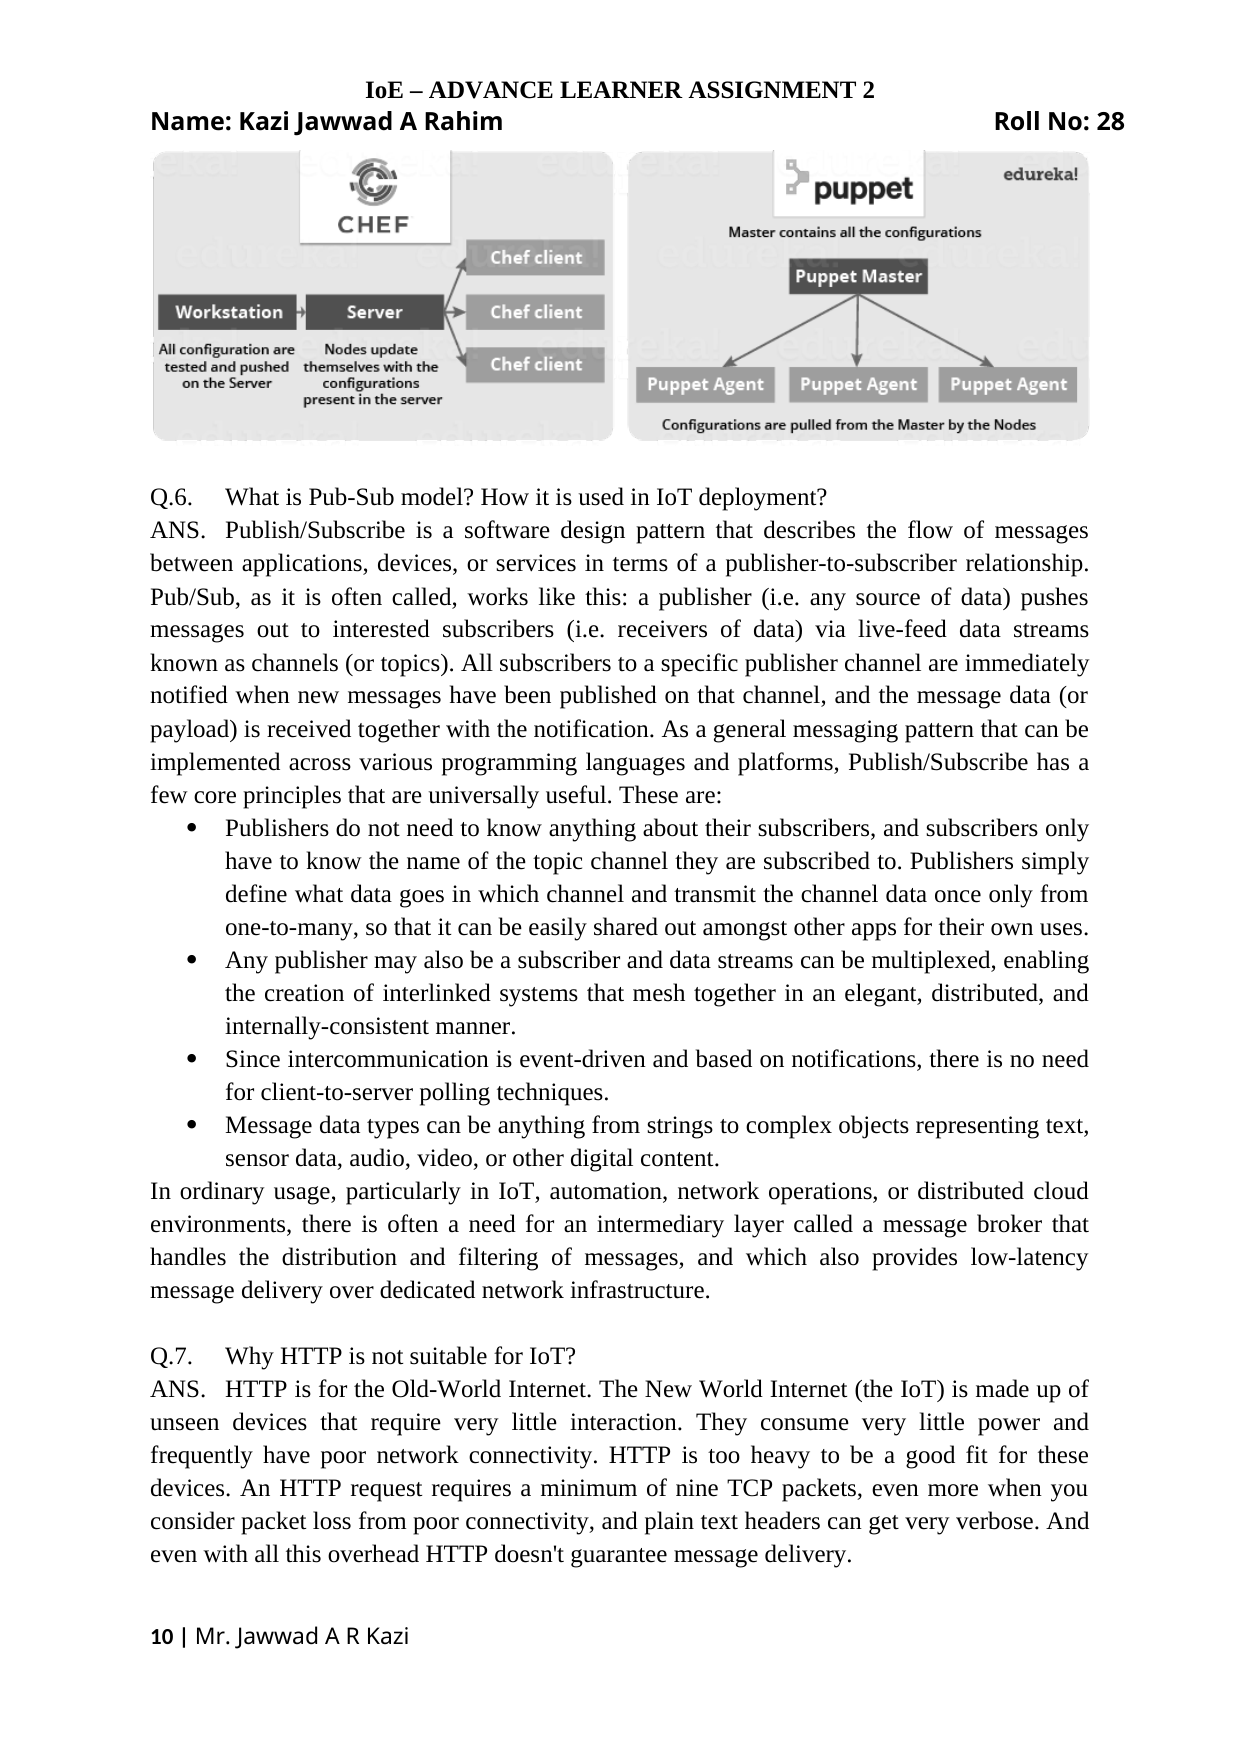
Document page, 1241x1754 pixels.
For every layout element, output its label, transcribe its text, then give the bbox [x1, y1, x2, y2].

text ANS. Publish/Subscribe is a software design pattern that describes the flow of messages between applications, devices, or services in terms of a publisher-to-subscriber relationship. Pub/Sub, as it is often called, works like this: a publisher (i.e. any source of data) pushes messages out to interested subscribers (i.e. receivers of data) via live-feed data streams known as channels (or topics). All subscribers to a specific publisher channel are immediately notified when new messages have been published on that channel, and the message data (or payload) is received together with the notification. As a general messaging pattern that can be implemented across various programming languages and platforms, Publish/Subscribe has a few core principles that are universally useful. These are: [150, 516, 1090, 808]
text In ordinary usage, particularly in IoT, automation, network operations, or distributed cloud environments, there is often a need for an intermediary layer called a message broker that handles the distribution and filtering of messages, and which also provides low-latency message delivery over dedicated network infrastructure. [150, 1176, 1090, 1304]
text Q.6. What is Pub-Sub model? How it is used in IoT deployment? [150, 482, 1090, 511]
list Since intercommunication is event-driven and based on notifications, there is no need for client-to-server polling techniques. [187, 1044, 1090, 1106]
list Publishers do not need to know anything about their subscribers, and subscribers only have to know the name of the topic channel they are subscribed to. Publishers simply define what data goes in which channel and transmit the channel data once only from one-to-many, so that it can be easily shared out amongst other apps for their own uses. [187, 813, 1090, 941]
text ANS. HTTP is for the Old-World Internet. The New World Internet (the IoT) is made up of unseen devices that require very little interaction. They consume very little power and frequently have poor network connectivity. HTTP is too heavy to be a good fit for these devices. An HTTP request requires a minimum of nine TCP packets, even more when you consider packet loss from poor connectivity, and plain text headers can get very verbose. And even with all this overhead HTTP doesn't guarantee message delivery. [150, 1374, 1090, 1568]
list Message data types can be anything from strings to complex objects representing text, sensor data, audio, video, or other digital content. [187, 1110, 1090, 1172]
list Any publisher may also be a subscriber and data streams can be multiplexed, enabling the creation of interlinked systems that mesh together in an elegant, distributed, and internally-consistent manner. [187, 945, 1090, 1039]
text Q.7. Why HTTP is not suitable for IoT? [150, 1341, 1090, 1370]
